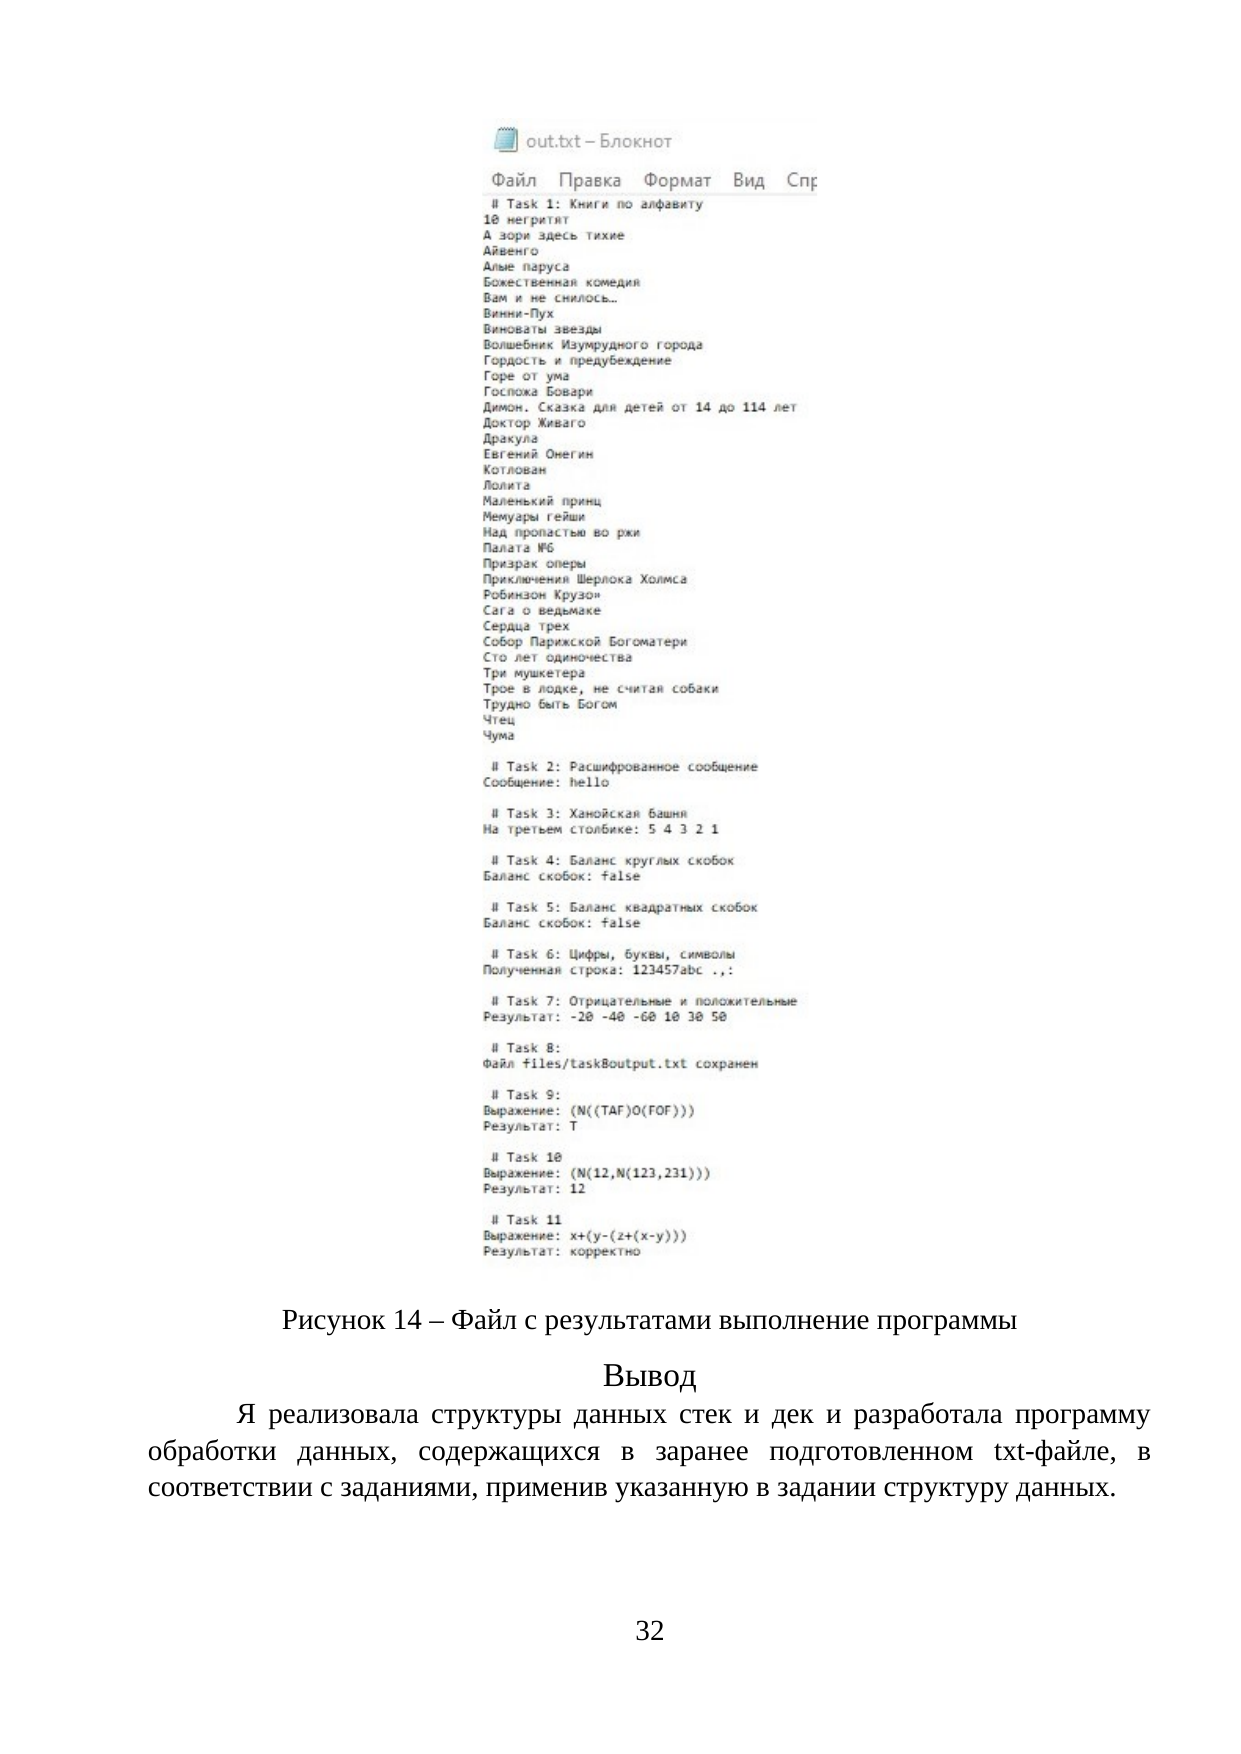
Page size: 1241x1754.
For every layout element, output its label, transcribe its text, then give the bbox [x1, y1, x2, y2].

picture [482, 118, 818, 1284]
subtitle Вывод [148, 1355, 1152, 1394]
text Я реализовала структуры данных стек и дек и разработала программу обработки данных, содержащихся в заранее подготовленном txt-файле, в соответствии с заданиями, применив указанную в задании структуру данных. [148, 1397, 1152, 1502]
text Рисунок 14 – Файл с результатами выполнение программы [148, 1302, 1152, 1336]
